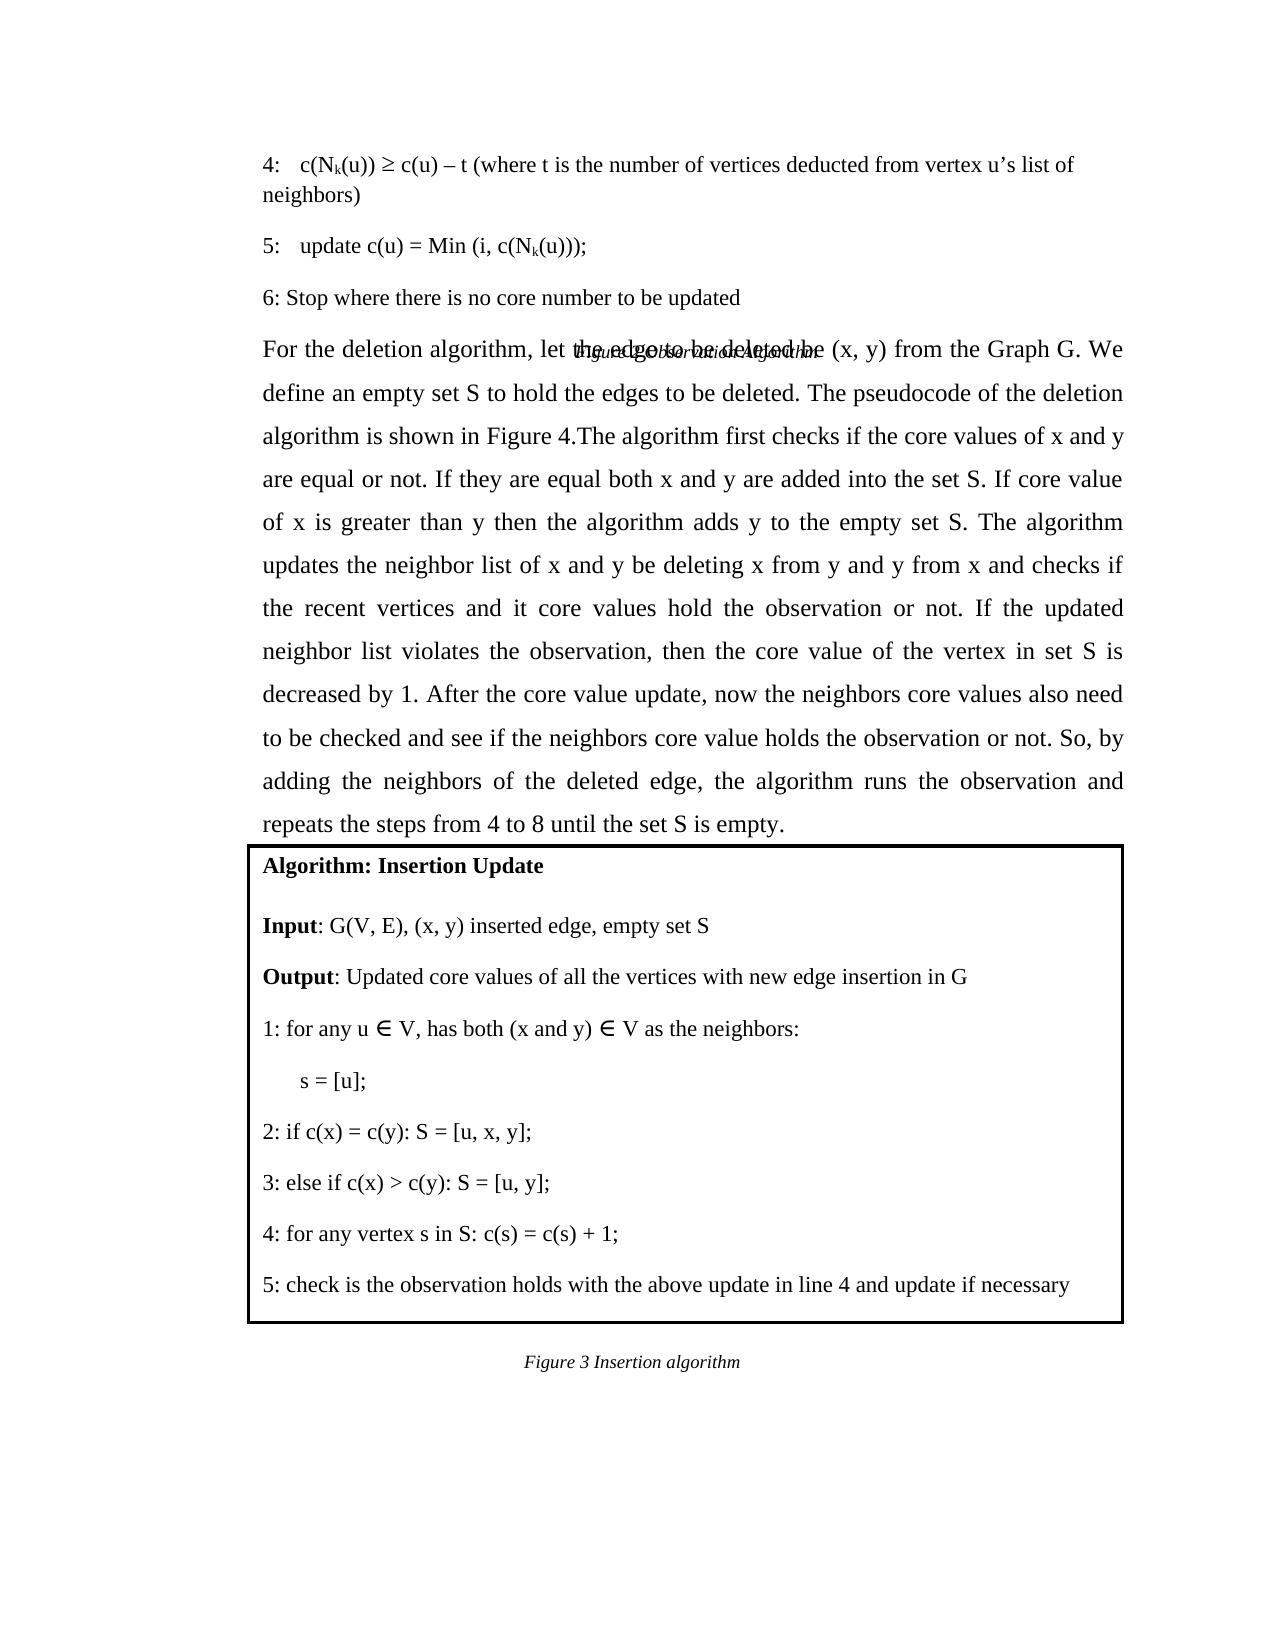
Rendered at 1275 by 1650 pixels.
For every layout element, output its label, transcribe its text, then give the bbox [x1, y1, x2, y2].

text s = [u]; [262, 1067, 1125, 1093]
text 5: update c(u) = Min (i, c(Nk(u))); [262, 232, 1125, 259]
text 3: else if c(x) > c(y): S = [u, y]; [262, 1169, 1125, 1195]
text Output: Updated core values of all the vertices with new edge insertion in G [262, 963, 1125, 990]
text 6: Stop where there is no core number to be updated [262, 283, 1125, 310]
text 5: check is the observation holds with the above update in line 4 and update if necessary [262, 1271, 1125, 1297]
text 4: c(Nk(u)) c(u) – t (where t is the number of vertices deducted from vertex u’s list of neighbors) [262, 150, 1125, 208]
text 1: for any u V, has both (x and y) V as the neighbors: [262, 1014, 1125, 1042]
list For the deletion algorithm, let the edge to be deleted be (x, y) from the Graph G. We define an empty set S to hold the edges to be deleted. The pseudocode of the deletion algorithm is shown in Figure 3.The algorithm first checks if the core values of x and y are equal or not. If they are equal both x and y are added into the set S. If core value of x is greater than y then the algorithm adds y to the empty set S. The algorithm updates the neighbor list of x and y be deleting x from y and y from x and checks if the recent vertices and it core values hold the observation or not. If the updated neighbor list violates the observation, then the core value of the vertex in set S is decreased by 1. After the core value update, now the neighbors core values also need to be checked and see if the neighbors core value holds the observation or not. So, by adding the neighbors of the deleted edge, the algorithm runs the observation and repeats the steps from 4 to 8 until the set S is empty. [262, 334, 1125, 838]
text 4: for any vertex s in S: c(s) = c(s) + 1; [262, 1220, 1125, 1246]
list Algorithm: Insertion Update [262, 852, 1125, 878]
text 2: if c(x) = c(y): S = [u, x, y]; [262, 1118, 1125, 1144]
text Input: G(V, E), (x, y) inserted edge, empty set S [262, 912, 1125, 939]
